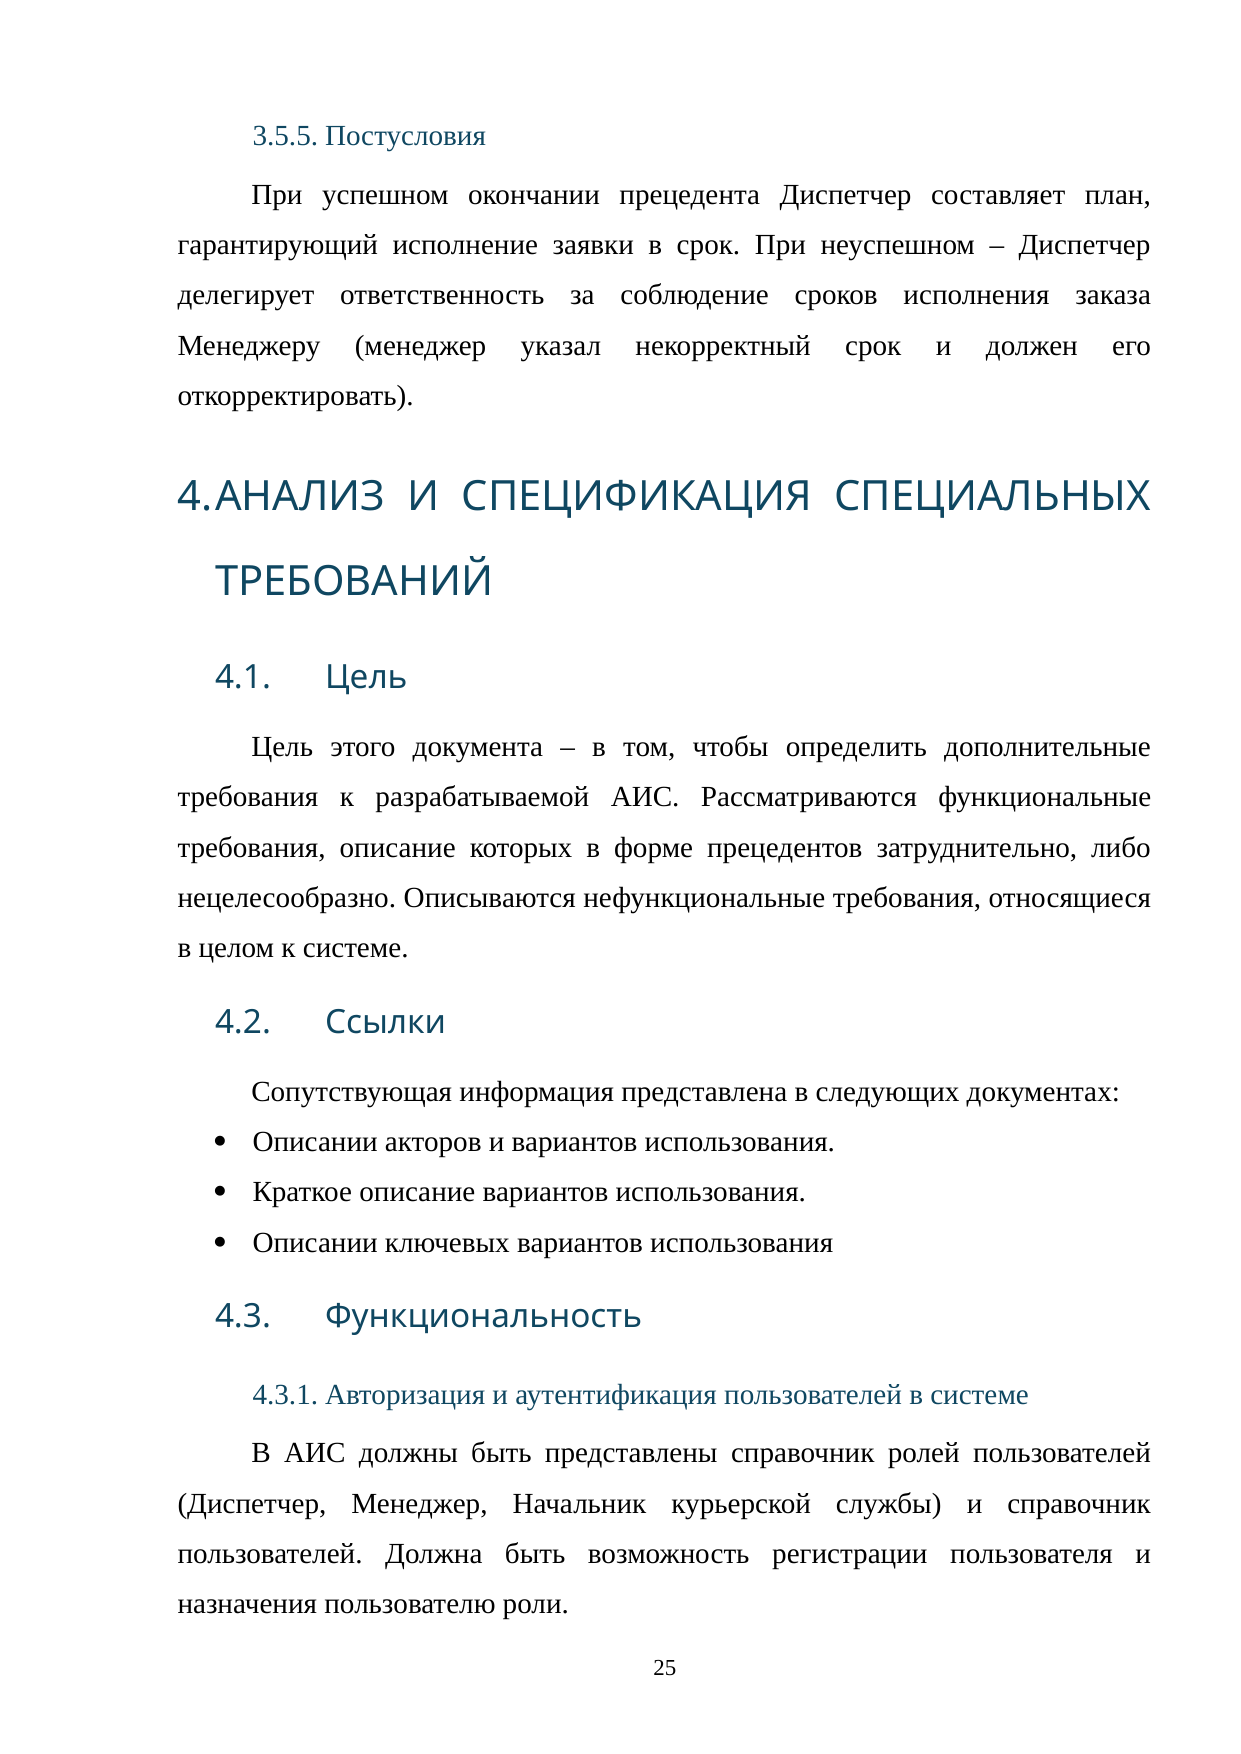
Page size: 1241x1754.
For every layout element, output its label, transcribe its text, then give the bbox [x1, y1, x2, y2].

subtitle Авторизация и аутентификация пользователей в системе [252, 1377, 1152, 1410]
text При успешном окончании прецедента Диспетчер составляет план, гарантирующий исполнение заявки в срок. При неуспешном – Диспетчер делегирует ответственность за соблюдение сроков исполнения заказа Менеджеру (менеджер указал некорректный срок и должен его откорректировать). [177, 177, 1152, 412]
list Описании ключевых вариантов использования [215, 1225, 1152, 1259]
text В АИС должны быть представлены справочник ролей пользователей (Диспетчер, Менеджер, Начальник курьерской службы) и справочник пользователей. Должна быть возможность регистрации пользователя и назначения пользователю роли. [177, 1436, 1152, 1620]
list Краткое описание вариантов использования. [215, 1174, 1152, 1208]
subtitle Ссылки [215, 997, 1152, 1043]
subtitle Постусловия [252, 118, 1152, 152]
text Цель этого документа – в том, чтобы определить дополнительные требования к разрабатываемой АИС. Рассматриваются функциональные требования, описание которых в форме прецедентов затруднительно, либо нецелесообразно. Описываются нефункциональные требования, относящиеся в целом к системе. [177, 729, 1152, 964]
subtitle Функциональность [215, 1292, 1152, 1337]
subtitle Цель [215, 653, 1152, 698]
subtitle АНАЛИЗ И СПЕЦИФИКАЦИЯ СПЕЦИАЛЬНЫХ ТРЕБОВАНИЙ [177, 466, 1152, 608]
list Описании акторов и вариантов использования. [215, 1124, 1152, 1158]
text Сопутствующая информация представлена в следующих документах: [177, 1074, 1152, 1107]
